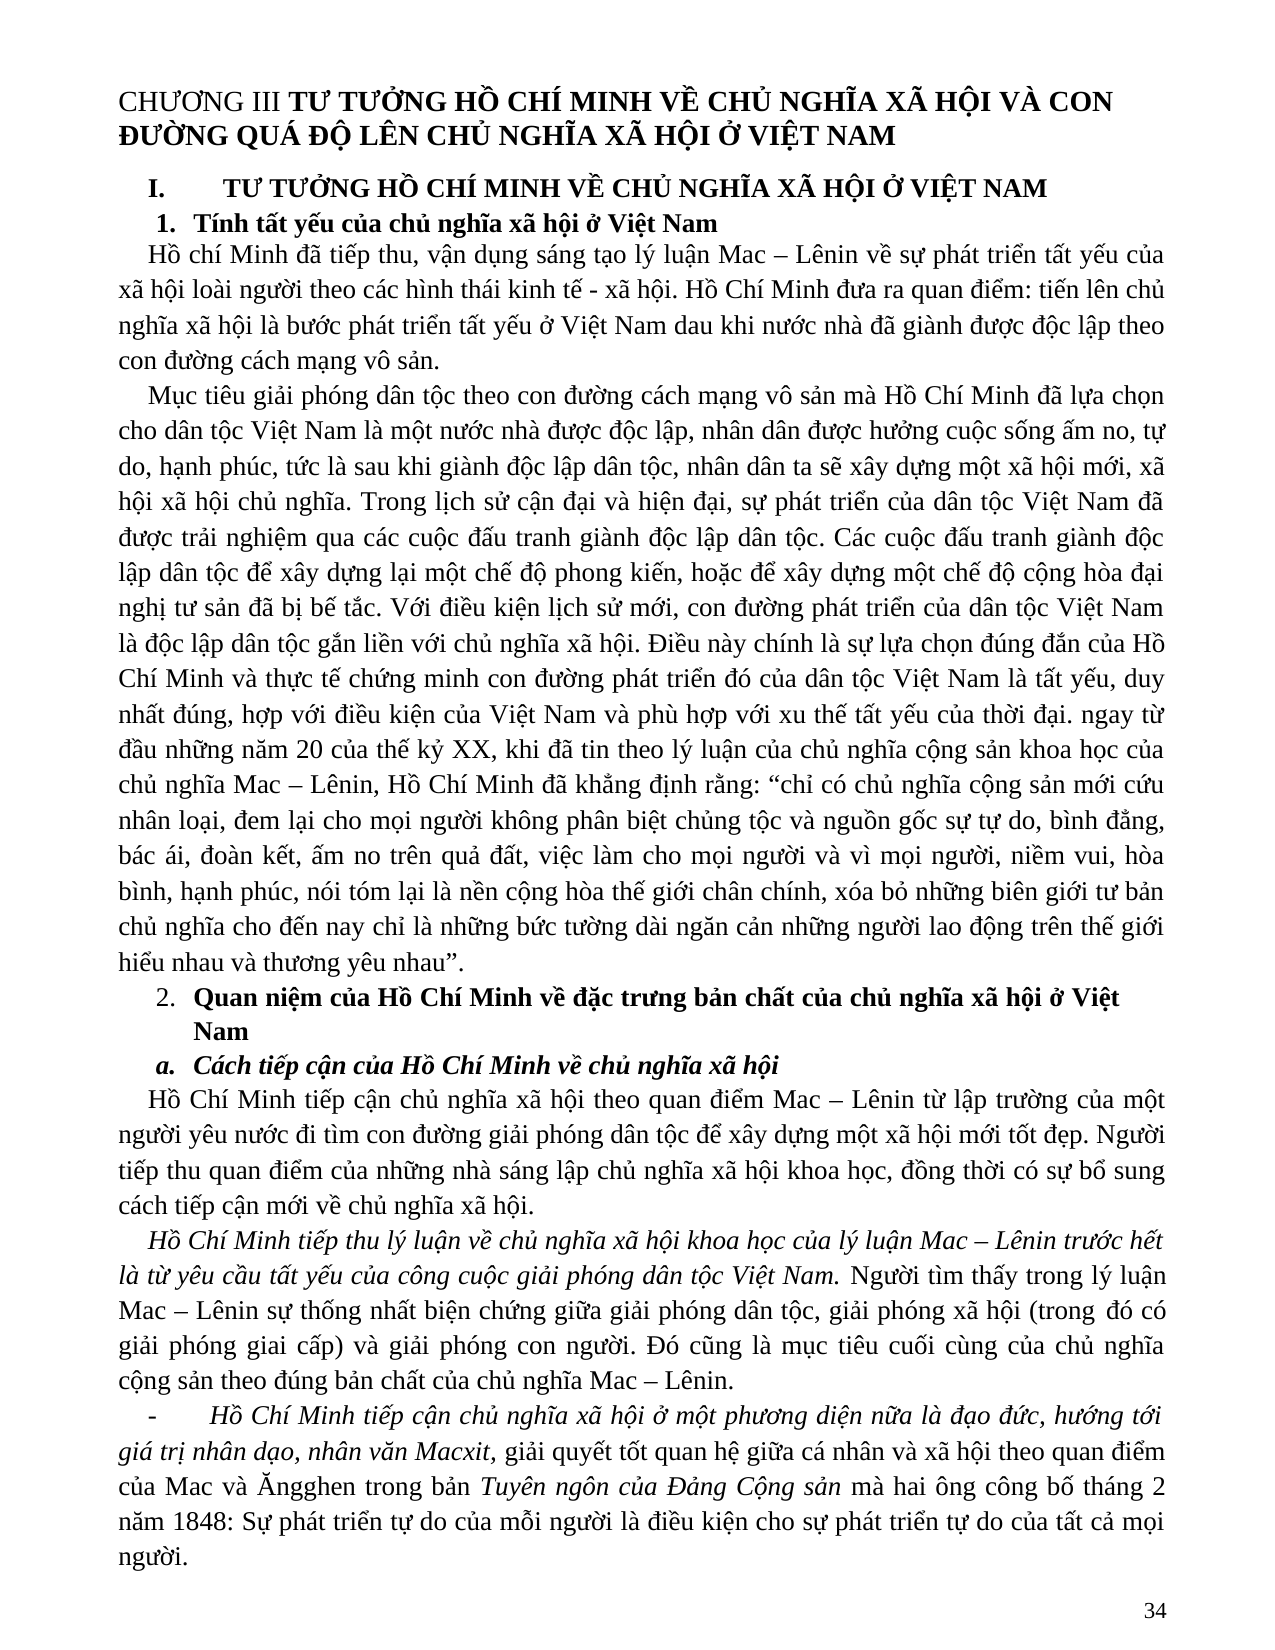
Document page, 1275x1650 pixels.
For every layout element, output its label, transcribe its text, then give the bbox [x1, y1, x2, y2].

text Hồ chí Minh đã tiếp thu, vận dụng sáng tạo lý luận Mac – Lênin về sự phát triển tất yếu của xã hội loài người theo các hình thái kinh tế - xã hội. Hồ Chí Minh đưa ra quan điểm: tiến lên chủ nghĩa xã hội là bước phát triển tất yếu ở Việt Nam dau khi nước nhà đã giành được độc lập theo con đường cách mạng vô sản. [118, 238, 1167, 375]
list Hồ Chí Minh tiếp cận chủ nghĩa xã hội ở một phương diện nữa là đạo đức, hướng tới giá trị nhân dạo, nhân văn Macxit, giải quyết tốt quan hệ giữa cá nhân và xã hội theo quan điểm của Mac và Ăngghen trong bản Tuyên ngôn của Đảng Cộng sản mà hai ông công bố tháng 2 năm 1848: Sự phát triển tự do của mỗi người là điều kiện cho sự phát triển tự do của tất cả mọi người. [118, 1399, 1167, 1571]
list Quan niệm của Hồ Chí Minh về đặc trưng bản chất của chủ nghĩa xã hội ở Việt Nam [156, 981, 1121, 1046]
subtitle Tính tất yếu của chủ nghĩa xã hội ở Việt Nam [156, 207, 1167, 238]
list TƯ TƯỞNG HỒ CHÍ MINH VỀ CHỦ NGHĨA XÃ HỘI Ở VIỆT NAM [148, 172, 1167, 203]
text Mục tiêu giải phóng dân tộc theo con đường cách mạng vô sản mà Hồ Chí Minh đã lựa chọn cho dân tộc Việt Nam là một nước nhà được độc lập, nhân dân được hưởng cuộc sống ấm no, tự do, hạnh phúc, tức là sau khi giành độc lập dân tộc, nhân dân ta sẽ xây dựng một xã hội mới, xã hội xã hội chủ nghĩa. Trong lịch sử cận đại và hiện đại, sự phát triển của dân tộc Việt Nam đã được trải nghiệm qua các cuộc đấu tranh giành độc lập dân tộc. Các cuộc đấu tranh giành độc lập dân tộc để xây dựng lại một chế độ phong kiến, hoặc để xây dựng một chế độ cộng hòa đại nghị tư sản đã bị bế tắc. Với điều kiện lịch sử mới, con đường phát triển của dân tộc Việt Nam là độc lập dân tộc gắn liền với chủ nghĩa xã hội. Điều này chính là sự lựa chọn đúng đắn của Hồ Chí Minh và thực tế chứng minh con đường phát triển đó của dân tộc Việt Nam là tất yếu, duy nhất đúng, hợp với điều kiện của Việt Nam và phù hợp với xu thế tất yếu của thời đại. ngay từ đầu những năm 20 của thế kỷ XX, khi đã tin theo lý luận của chủ nghĩa cộng sản khoa học của chủ nghĩa Mac – Lênin, Hồ Chí Minh đã khẳng định rằng: “chỉ có chủ nghĩa cộng sản mới cứu nhân loại, đem lại cho mọi người không phân biệt chủng tộc và nguồn gốc sự tự do, bình đẳng, bác ái, đoàn kết, ấm no trên quả đất, việc làm cho mọi người và vì mọi người, niềm vui, hòa bình, hạnh phúc, nói tóm lại là nền cộng hòa thế giới chân chính, xóa bỏ những biên giới tư bản chủ nghĩa cho đến nay chỉ là những bức tường dài ngăn cản những người lao động trên thế giới hiểu nhau và thương yêu nhau”. [118, 379, 1167, 977]
text Hồ Chí Minh tiếp thu lý luận về chủ nghĩa xã hội khoa học của lý luận Mac – Lênin trước hết là từ yêu cầu tất yếu của công cuộc giải phóng dân tộc Việt Nam. Người tìm thấy trong lý luận Mac – Lênin sự thống nhất biện chứng giữa giải phóng dân tộc, giải phóng xã hội (trong đó có giải phóng giai cấp) và giải phóng con người. Đó cũng là mục tiêu cuối cùng của chủ nghĩa cộng sản theo đúng bản chất của chủ nghĩa Mac – Lênin. [118, 1224, 1167, 1396]
subtitle CHƯƠNG III TƯ TƯỞNG HỒ CHÍ MINH VỀ CHỦ NGHĨA XÃ HỘI VÀ CON ĐƯỜNG QUÁ ĐỘ LÊN CHỦ NGHĨA XÃ HỘI Ở VIỆT NAM [118, 84, 1167, 151]
text Hồ Chí Minh tiếp cận chủ nghĩa xã hội theo quan điểm Mac – Lênin từ lập trường của một người yêu nước đi tìm con đường giải phóng dân tộc để xây dựng một xã hội mới tốt đẹp. Người tiếp thu quan điểm của những nhà sáng lập chủ nghĩa xã hội khoa học, đồng thời có sự bổ sung cách tiếp cận mới về chủ nghĩa xã hội. [118, 1083, 1167, 1220]
list Cách tiếp cận của Hồ Chí Minh về chủ nghĩa xã hội [156, 1049, 1121, 1081]
